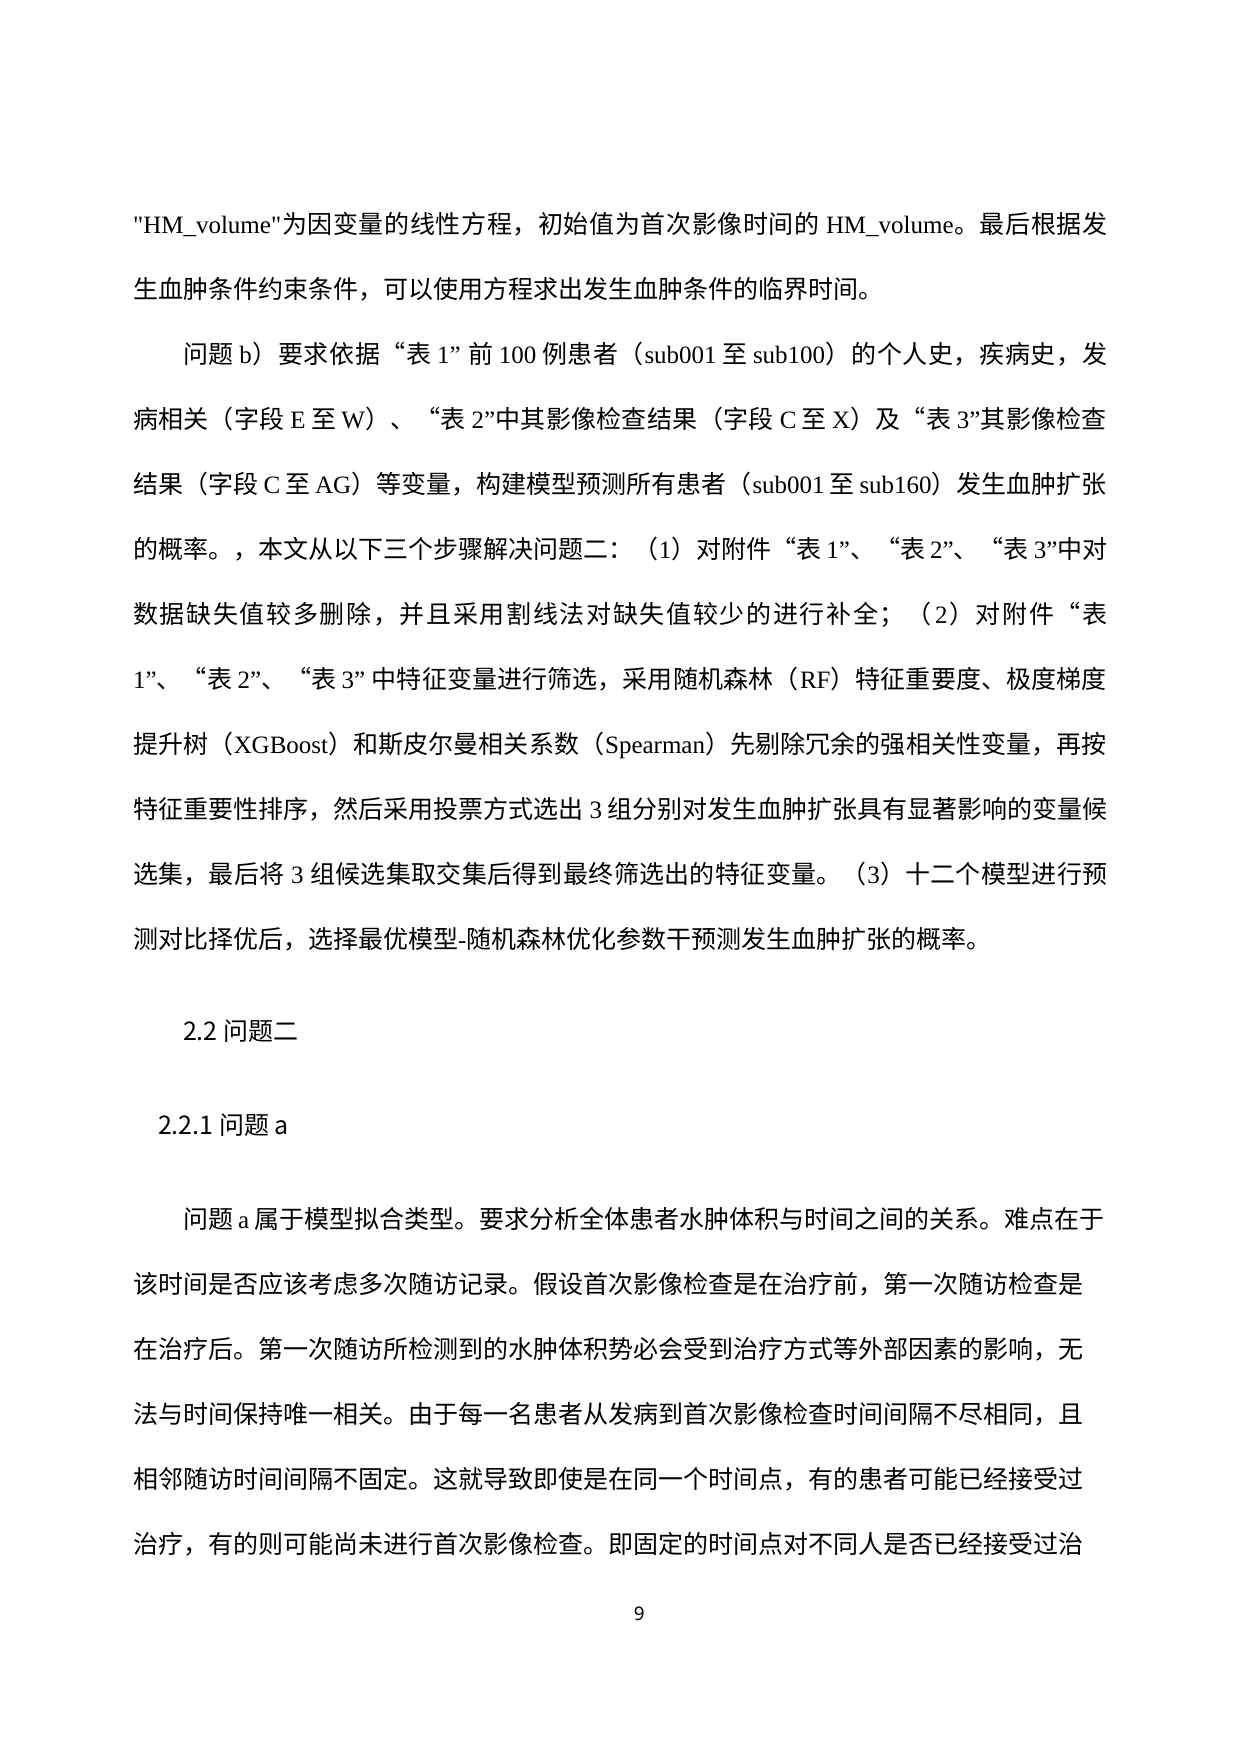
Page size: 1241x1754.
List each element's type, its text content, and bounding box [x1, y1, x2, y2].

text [133, 1185, 1107, 1575]
text 问题b）要求依据“表1” 前100例患者（sub001至sub100）的个人史，疾病史，发病相关（字段E至W）、“表2”中其影像检查结果（字段C至X）及“表3”其影像检查结果（字段C至AG）等变量，构建模型预测所有患者（sub001至sub160）发生血肿扩张的概率。，本文从以下三个步骤解决问题二：（1）对附件“表1”、“表2”、“表3”中对数据缺失值较多删除，并且采用割线法对缺失值较少的进行补全；（2）对附件“表1”、“表2”、“表3” 中特征变量进行筛选，采用随机森林（RF）特征重要度、极度梯度提升树（XGBoost）和斯皮尔曼相关系数（Spearman）先剔除冗余的强相关性变量，再按特征重要性排序，然后采用投票方式选出 3组分别对发生血肿扩张具有显著影响的变量候选集，最后将 3 组候选集取交集后得到最终筛选出的特征变量。（3）十二个模型进行预测对比择优后，选择最优模型-随机森林优化参数干预测发生血肿扩张的概率。 [133, 320, 1107, 970]
subtitle 2.2 问题二 [133, 997, 1107, 1062]
subtitle 2.2.1 问题a [133, 1091, 1107, 1156]
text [133, 190, 1107, 320]
